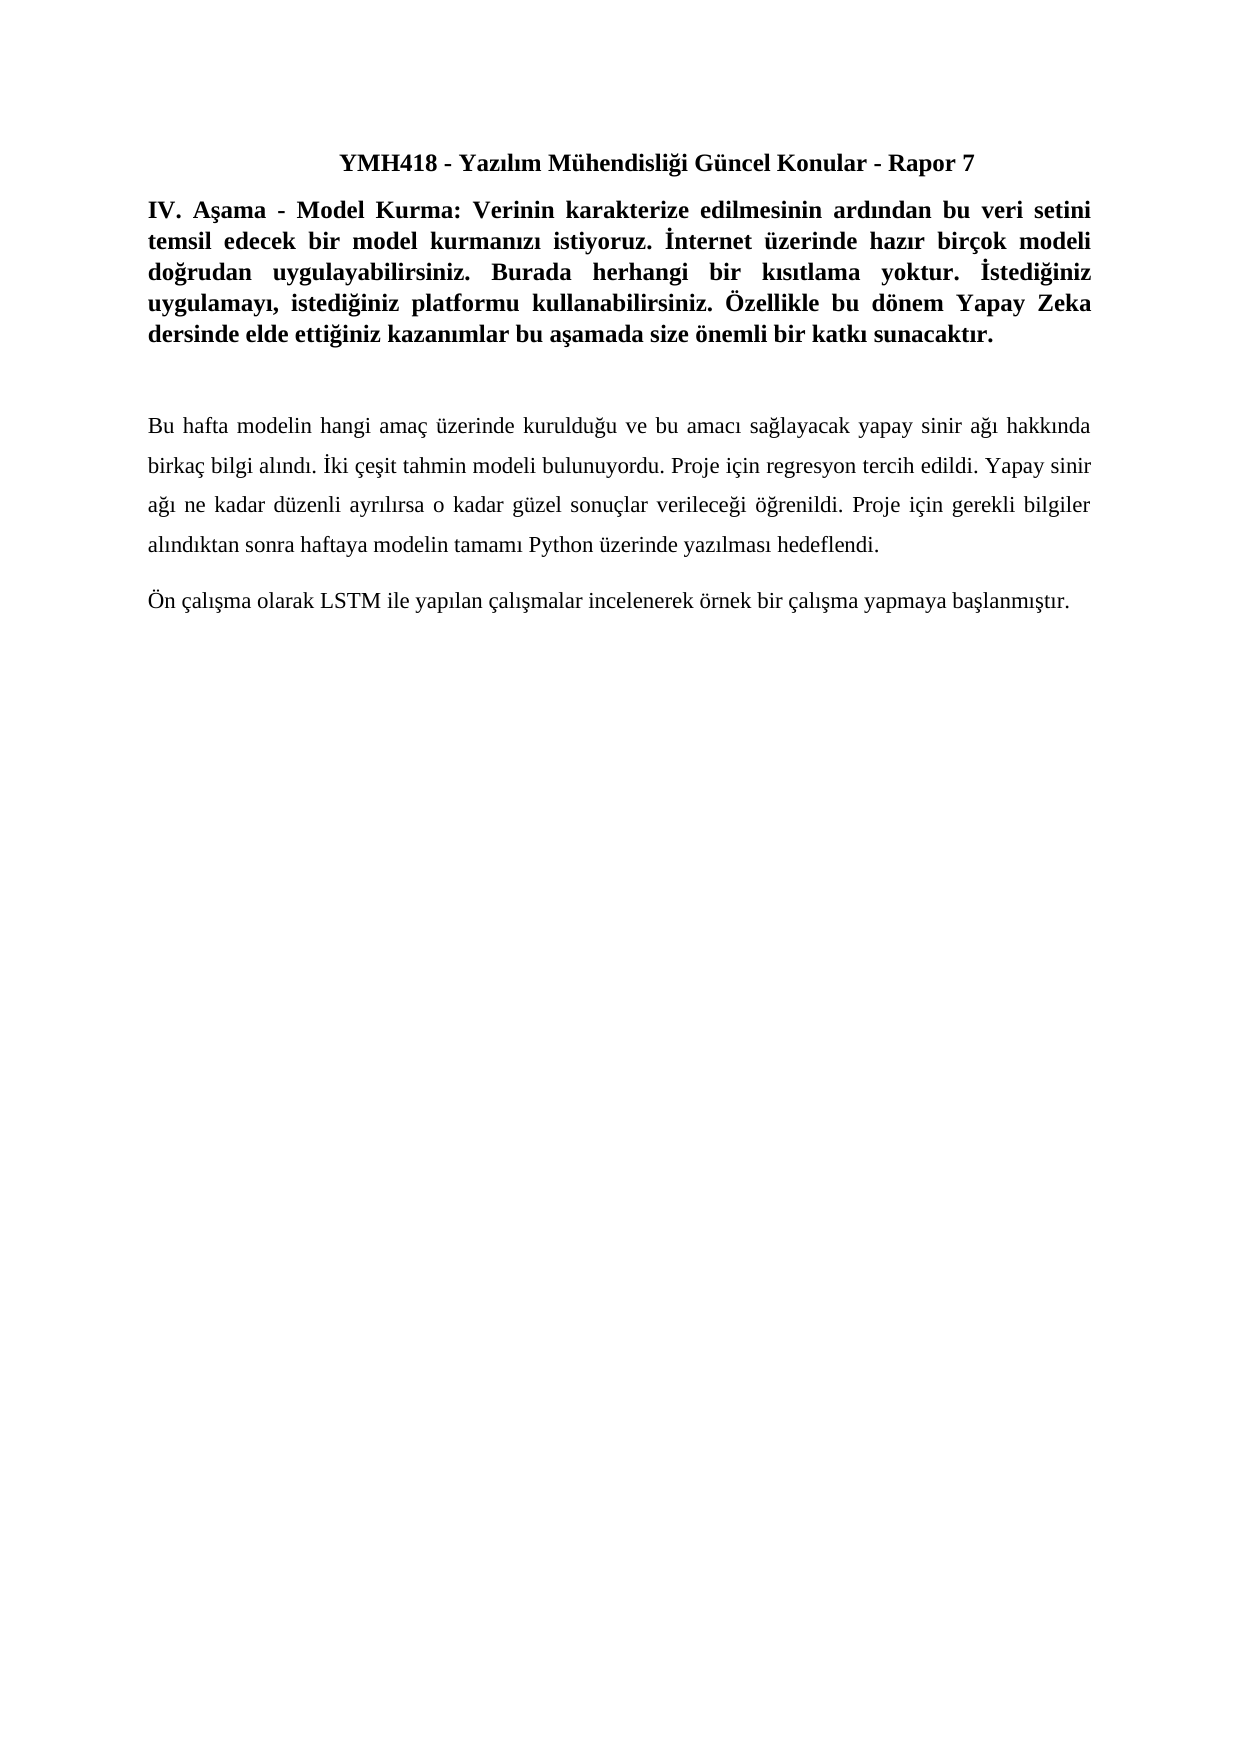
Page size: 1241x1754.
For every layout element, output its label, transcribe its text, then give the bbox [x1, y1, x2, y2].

text Ön çalışma olarak LSTM ile yapılan çalışmalar incelenerek örnek bir çalışma yapmaya başlanmıştır. [148, 587, 1093, 613]
text YMH418 - Yazılım Mühendisliği Güncel Konular - Rapor 7 [148, 148, 1093, 176]
text Bu hafta modelin hangi amaç üzerinde kurulduğu ve bu amacı sağlayacak yapay sinir ağı hakkında birkaç bilgi alındı. İki çeşit tahmin modeli bulunuyordu. Proje için regresyon tercih edildi. Yapay sinir ağı ne kadar düzenli ayrılırsa o kadar güzel sonuçlar verileceği öğrenildi. Proje için gerekli bilgiler alındıktan sonra haftaya modelin tamamı Python üzerinde yazılması hedeflendi. [148, 412, 1093, 557]
text IV. Aşama - Model Kurma: Verinin karakterize edilmesinin ardından bu veri setini temsil edecek bir model kurmanızı istiyoruz. İnternet üzerinde hazır birçok modeli doğrudan uygulayabilirsiniz. Burada herhangi bir kısıtlama yoktur. İstediğiniz uygulamayı, istediğiniz platformu kullanabilirsiniz. Özellikle bu dönem Yapay Zeka dersinde elde ettiğiniz kazanımlar bu aşamada size önemli bir katkı sunacaktır. [148, 195, 1093, 348]
